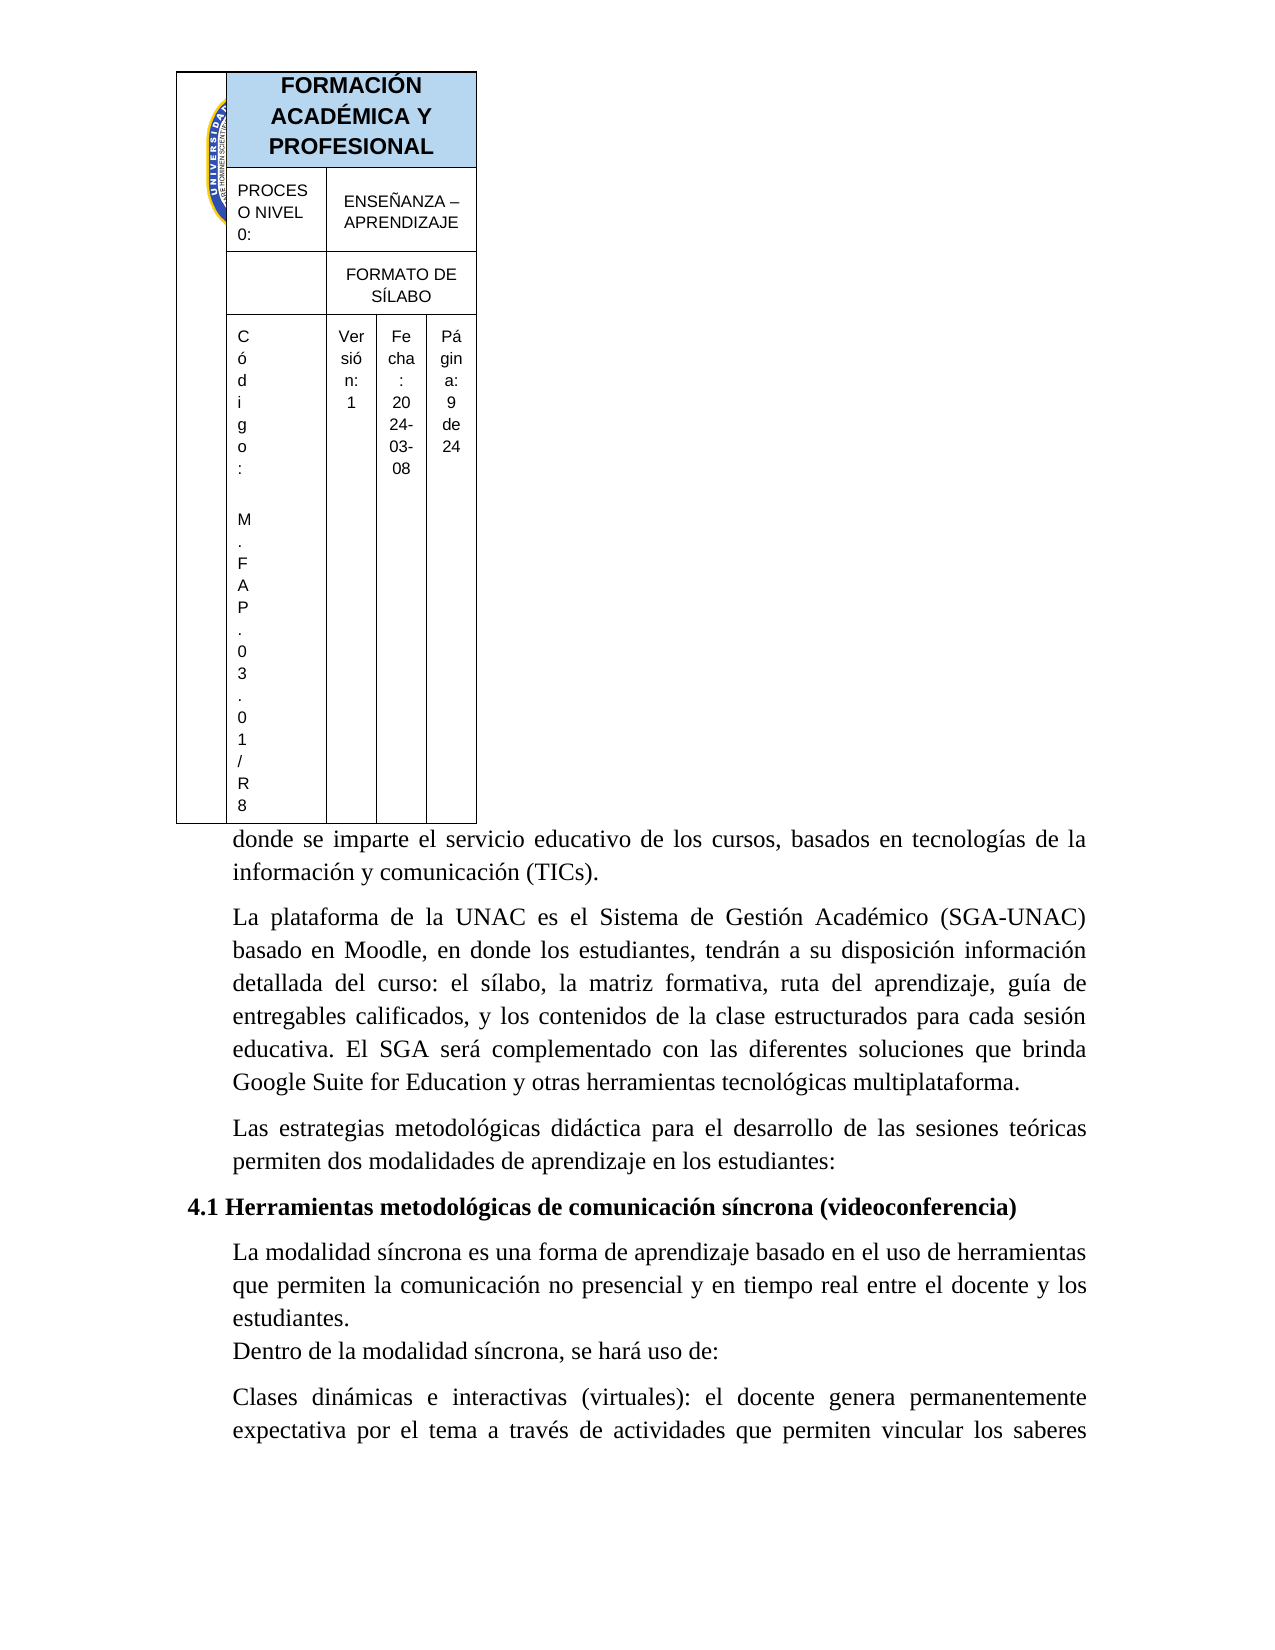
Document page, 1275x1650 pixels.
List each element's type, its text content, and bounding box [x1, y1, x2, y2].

text La Facultad de Ingeniería Mecánica y de Energía de la UNAC, en cumplimiento con lo dispuesto en la Resolución Viceministerial Nº085-2020-MINEDU del 01 de abril de 2020, de manera excepcional y mientras duren las medidas adoptadas por el Gobierno con relación al estado de emergencia sanitario, se impartirá educación remota no presencial haciendo uso de una plataforma virtual educativa: espacio en donde se imparte el servicio educativo de los cursos, basados en tecnologías de la información y comunicación (TICs). [232, 824, 1087, 886]
text La plataforma de la UNAC es el Sistema de Gestión Académico (SGA-UNAC) basado en Moodle, en donde los estudiantes, tendrán a su disposición información detallada del curso: el sílabo, la matriz formativa, ruta del aprendizaje, guía de entregables calificados, y los contenidos de la clase estructurados para cada sesión educativa. El SGA será complementado con las diferentes soluciones que brinda Google Suite for Education y otras herramientas tecnológicas multiplataforma. [232, 902, 1087, 1096]
text Dentro de la modalidad síncrona, se hará uso de: [232, 1336, 1087, 1365]
text La modalidad síncrona es una forma de aprendizaje basado en el uso de herramientas que permiten la comunicación no presencial y en tiempo real entre el docente y los estudiantes. [232, 1237, 1087, 1332]
text Clases dinámicas e interactivas (virtuales): el docente genera permanentemente expectativa por el tema a través de actividades que permiten vincular los saberes previos con el nuevo conocimiento, promoviendo la interacción mediante el diálogo y debate sobre los contenidos. [232, 1382, 1087, 1443]
text Las estrategias metodológicas didáctica para el desarrollo de las sesiones teóricas permiten dos modalidades de aprendizaje en los estudiantes: [232, 1113, 1087, 1175]
subtitle 4.1 Herramientas metodológicas de comunicación síncrona (videoconferencia) [187, 1192, 1087, 1220]
picture [206, 85, 227, 239]
